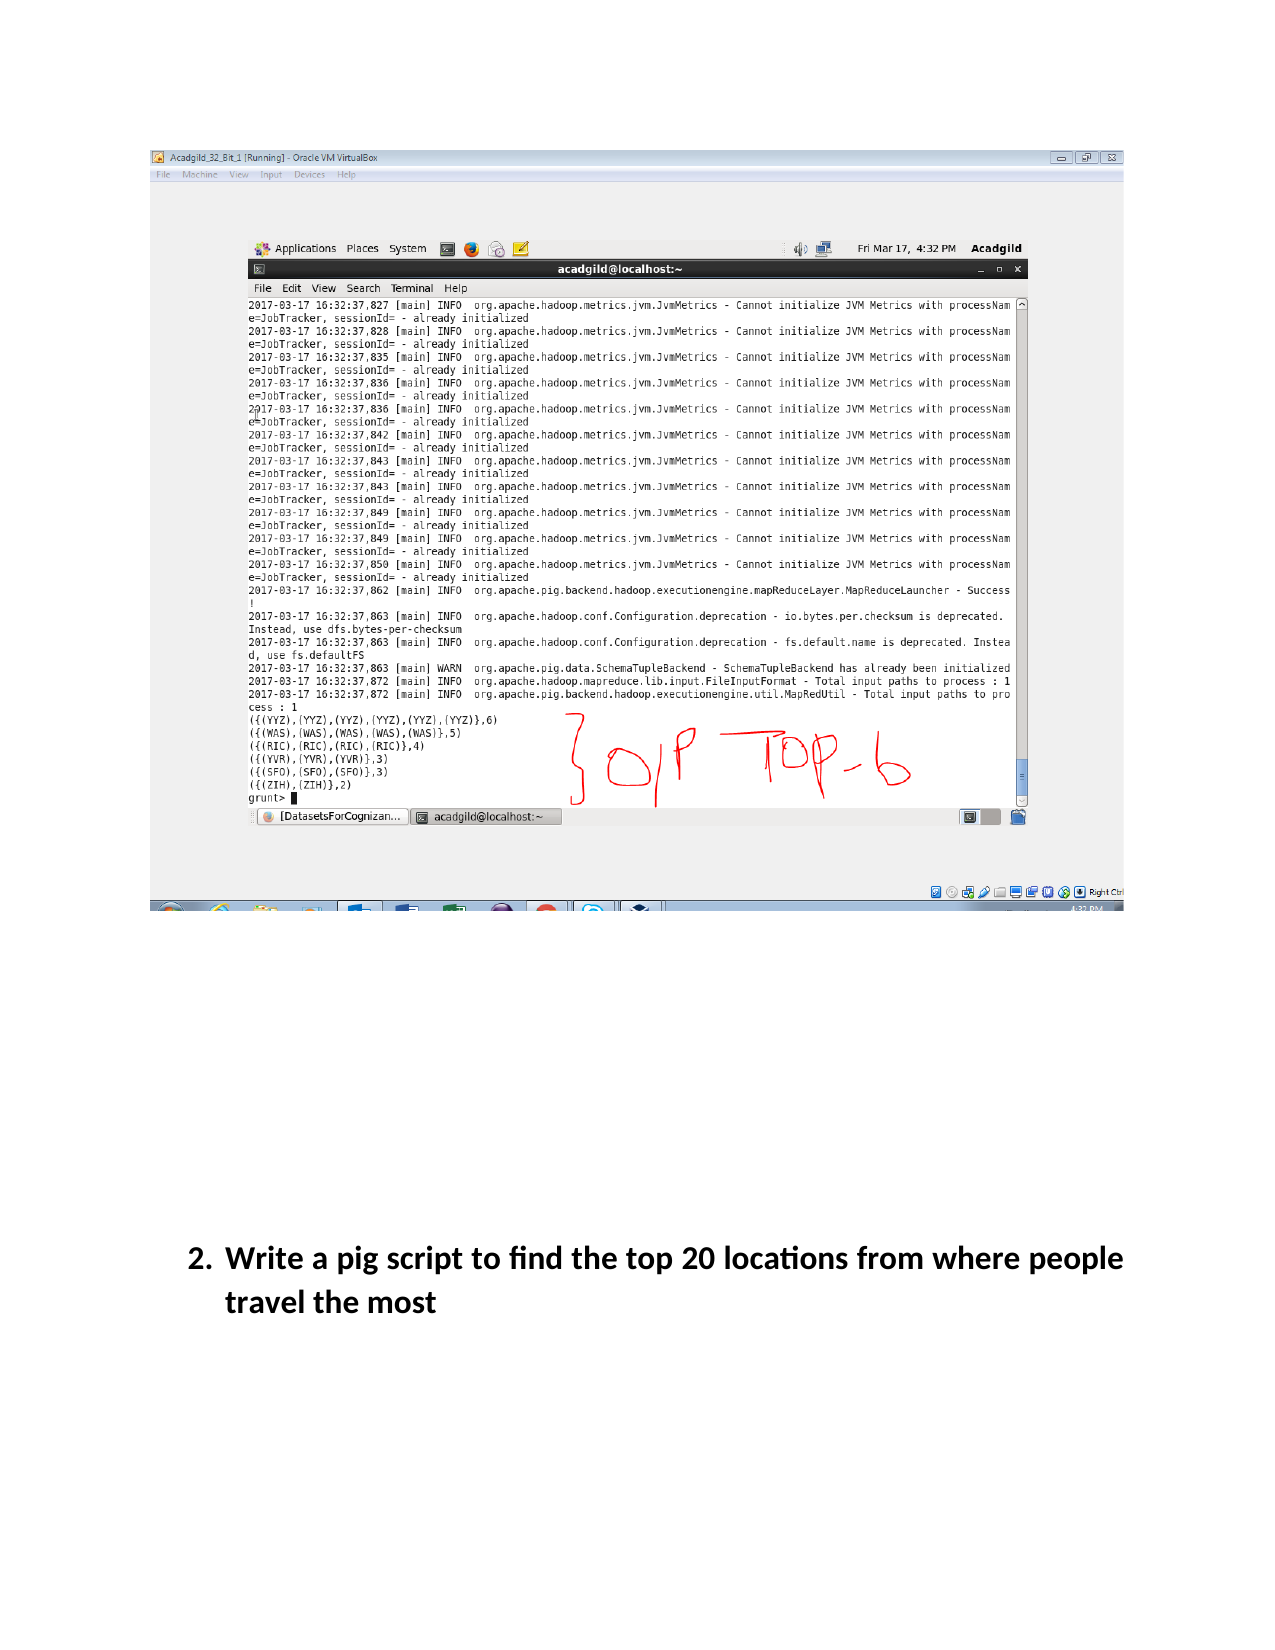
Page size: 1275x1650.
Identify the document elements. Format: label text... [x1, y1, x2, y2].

picture [585, 906, 596, 911]
list Write a pig script to find the top 20 locations from where people travel the most [187, 1237, 1125, 1321]
picture [150, 150, 1124, 911]
